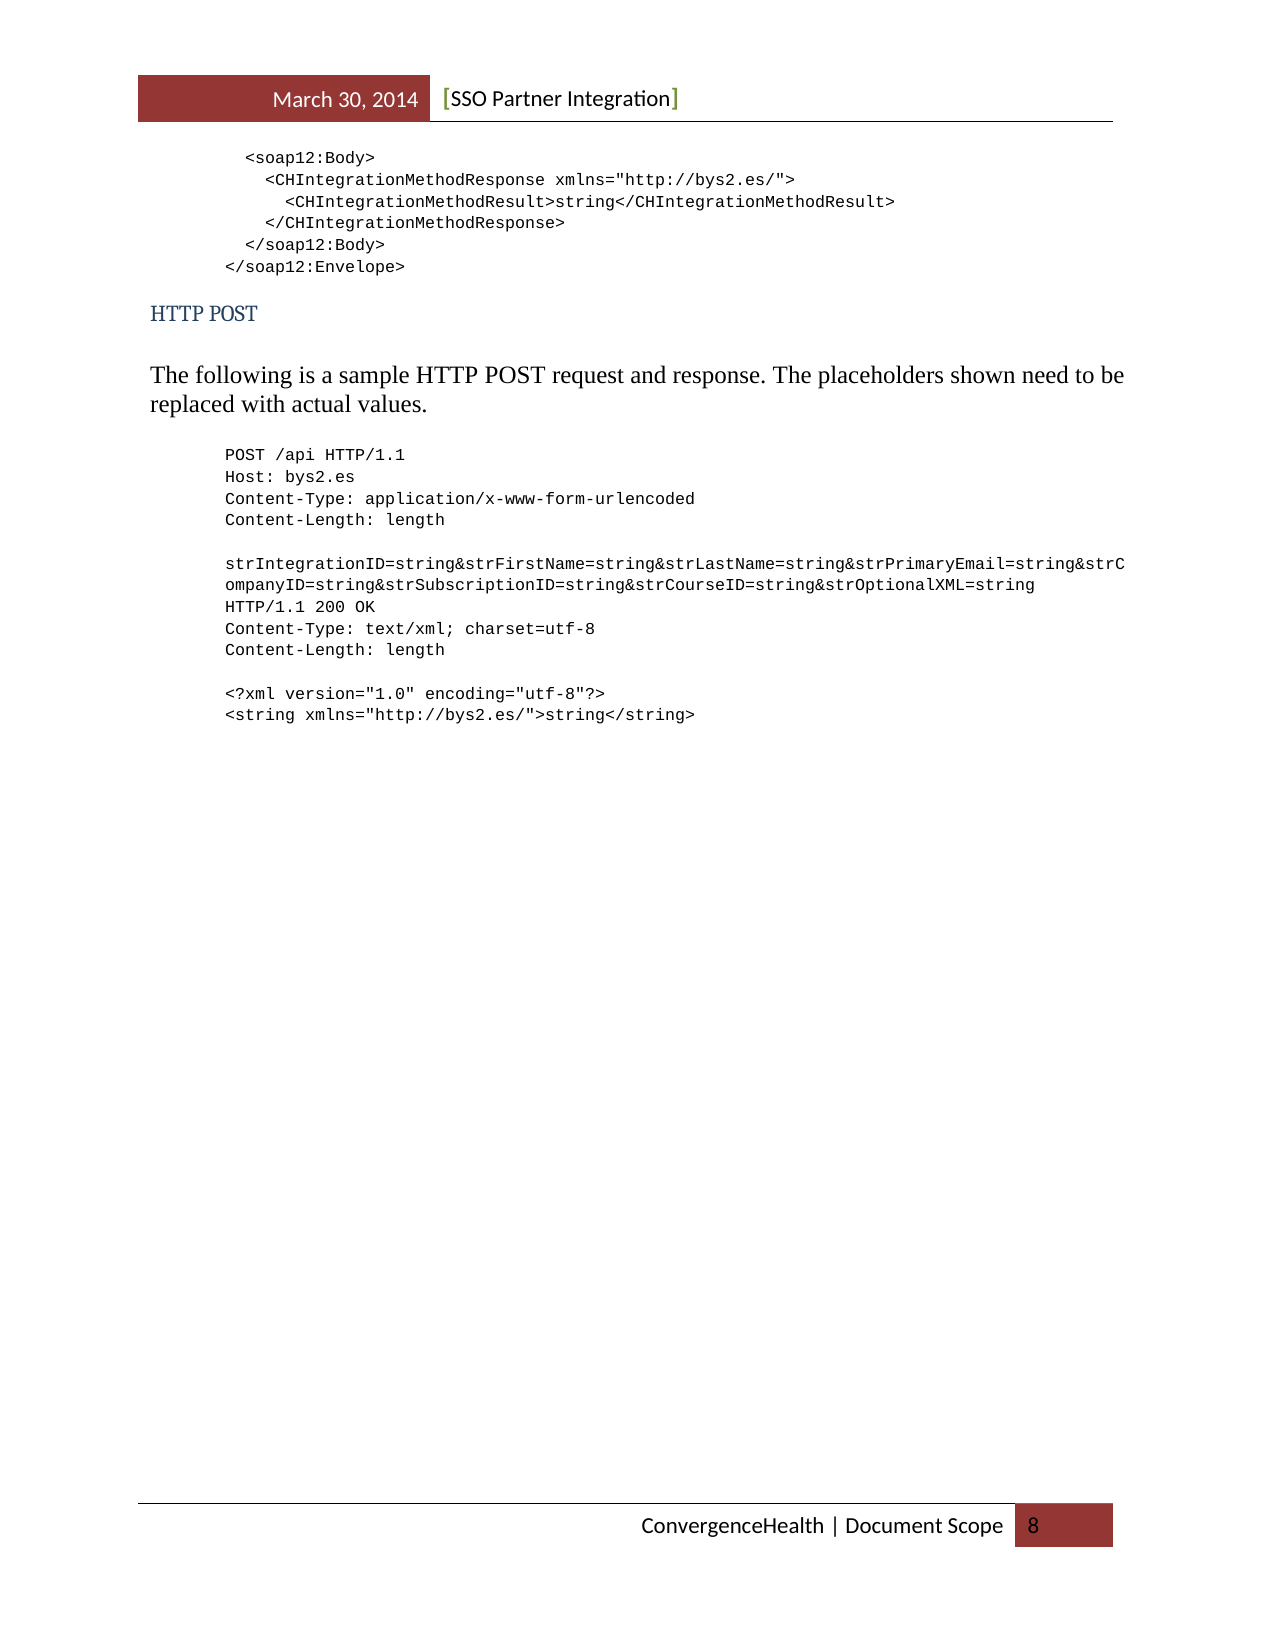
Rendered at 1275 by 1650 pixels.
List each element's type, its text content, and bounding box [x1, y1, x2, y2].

list <string xmlns="http://bys2.es/">string</string> [225, 707, 1125, 726]
list Content-Type: text/xml; charset=utf-8 [225, 620, 1125, 639]
list <soap12:Body> [225, 150, 1125, 169]
text The following is a sample HTTP POST request and response. The placeholders shown need to be replaced with actual values. [150, 360, 1125, 418]
list Content-Length: length [225, 512, 1125, 531]
list POST /api HTTP/1.1 [225, 447, 1125, 466]
list </soap12:Body> [225, 237, 1125, 256]
list Content-Length: length [225, 642, 1125, 661]
list </soap12:Envelope> [225, 258, 1125, 277]
list </CHIntegrationMethodResponse> [225, 215, 1125, 234]
list <CHIntegrationMethodResult>string</CHIntegrationMethodResult> [225, 193, 1125, 212]
list strIntegrationID=string&strFirstName=string&strLastName=string&strPrimaryEmail=string&strCompanyID=string&strSubscriptionID=string&strCourseID=string&strOptionalXML=string [225, 555, 1125, 596]
list <?xml version="1.0" encoding="utf-8"?> [225, 685, 1125, 704]
list <CHIntegrationMethodResponse xmlns="http://bys2.es/"> [225, 172, 1125, 191]
list HTTP/1.1 200 OK [225, 598, 1125, 617]
list Host: bys2.es [225, 468, 1125, 487]
list Content-Type: application/x-www-form-urlencoded [225, 490, 1125, 509]
subtitle HTTP POST [150, 301, 1125, 327]
